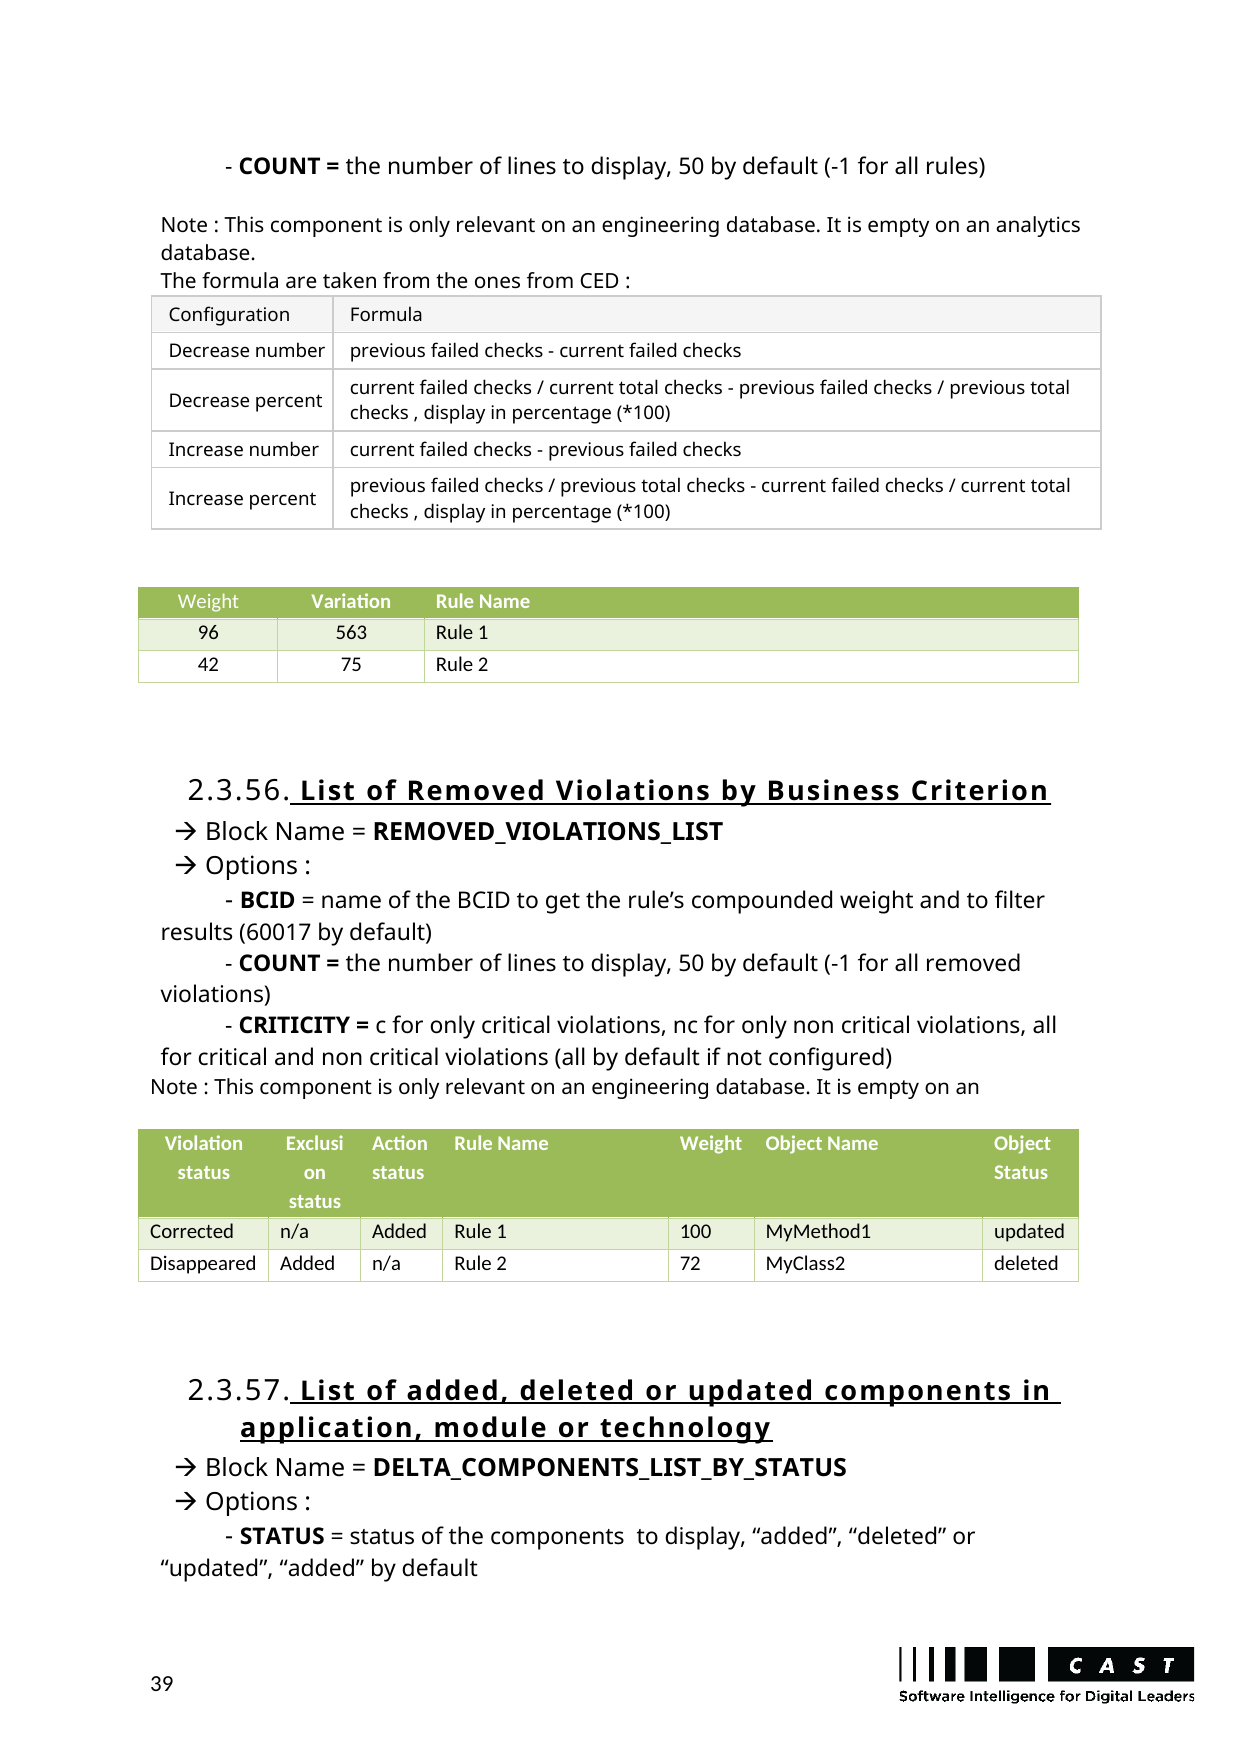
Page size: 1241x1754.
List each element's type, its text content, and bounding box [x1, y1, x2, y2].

table_cell 75 [278, 651, 424, 682]
table_cell Corrected [139, 1219, 268, 1249]
table_cell previous failed checks / previous total checks - current failed checks / current total checks , display in percentage (*100) [334, 468, 1100, 528]
table_cell 96 [139, 620, 277, 650]
subtitle List of Removed Violations by Business Criterion [187, 770, 1090, 809]
table_cell 100 [669, 1219, 754, 1249]
text Note : This component is only relevant on an engineering database. It is empty on an analytics database. [160, 210, 1090, 267]
table_cell Disappeared [139, 1250, 268, 1281]
table_header Configuration [152, 297, 332, 331]
table_header Exclusion status [269, 1130, 360, 1217]
table_cell updated [983, 1219, 1078, 1249]
text The formula are taken from the ones from CED : [160, 267, 1090, 295]
table_header Weight [139, 588, 277, 618]
table_cell n/a [361, 1250, 442, 1281]
table_header Action status [361, 1130, 442, 1217]
table_cell Decrease number [152, 333, 332, 368]
picture [899, 1647, 1195, 1705]
table_cell Decrease percent [152, 370, 332, 430]
table_cell Rule 2 [425, 651, 1078, 682]
table_cell current failed checks - previous failed checks [334, 432, 1100, 466]
table_cell previous failed checks - current failed checks [334, 333, 1100, 368]
table_header Rule Name [443, 1130, 668, 1217]
table_cell deleted [983, 1250, 1078, 1281]
text Options : - BCID = name of the BCID to get the rule’s compounded weight and to filter results (60017 by default) [160, 848, 1090, 947]
text Block Name = DELTA_COMPONENTS_LIST_BY_STATUS [160, 1449, 1090, 1483]
text - COUNT = the number of lines to display, 50 by default (-1 for all removed violations) [160, 947, 1090, 1009]
text - STATUS = status of the components to display, “added”, “deleted” or “updated”, “added” by default [160, 1518, 1090, 1583]
table_cell current failed checks / current total checks - previous failed checks / previous total checks , display in percentage (*100) [334, 370, 1100, 430]
table_cell MyMethod1 [755, 1219, 982, 1249]
table_cell Increase percent [152, 468, 332, 528]
table_cell Rule 2 [443, 1250, 668, 1281]
text Note : This component is only relevant on an engineering database. It is empty on an [150, 1072, 1090, 1100]
text - CRITICITY = c for only critical violations, nc for only non critical violations, all for critical and non critical violations (all by default if not configured) [160, 1009, 1090, 1072]
table_cell n/a [269, 1219, 360, 1249]
table_cell Rule 1 [425, 620, 1078, 650]
table_cell Added [269, 1250, 360, 1281]
table_header Rule Name [425, 588, 1078, 618]
subtitle List of added, deleted or updated components in application, module or technology [187, 1369, 1090, 1445]
text - COUNT = the number of lines to display, 50 by default (-1 for all rules) [160, 150, 1090, 181]
table_header Formula [334, 297, 1100, 331]
table_cell 72 [669, 1250, 754, 1281]
table_header Variation [278, 588, 424, 618]
text Block Name = REMOVED_VIOLATIONS_LIST [160, 813, 1090, 848]
table_header Object Status [983, 1130, 1078, 1217]
table_cell MyClass2 [755, 1250, 982, 1281]
table_cell Added [361, 1219, 442, 1249]
table_cell 42 [139, 651, 277, 682]
table_cell Rule 1 [443, 1219, 668, 1249]
text Options : [160, 1483, 1090, 1518]
table_header Object Name [755, 1130, 982, 1217]
table_header Violation status [139, 1130, 268, 1217]
table_header Weight [669, 1130, 754, 1217]
table_cell 563 [278, 620, 424, 650]
table_cell Increase number [152, 432, 332, 466]
